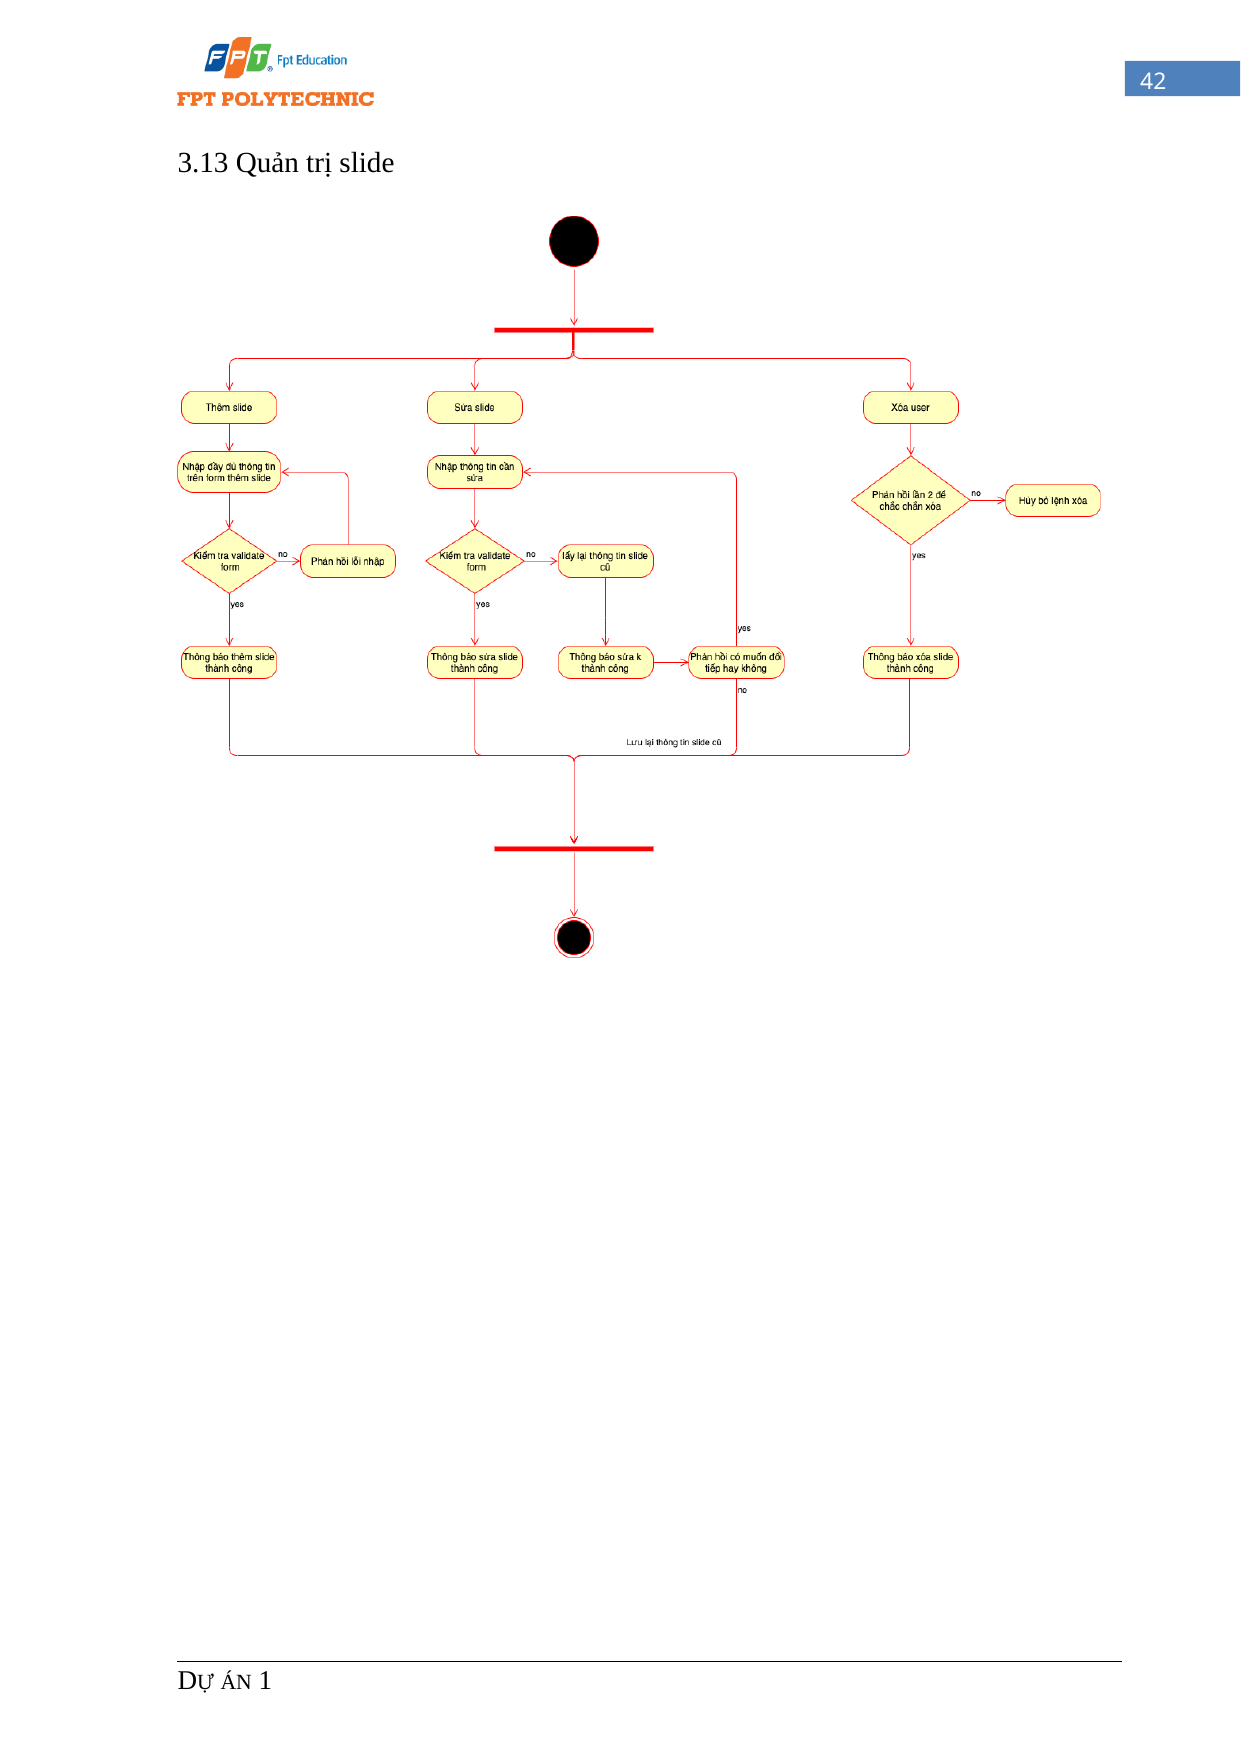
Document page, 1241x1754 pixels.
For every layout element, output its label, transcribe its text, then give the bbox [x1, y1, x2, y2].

text 3.13 Quản trị slide [177, 145, 1122, 179]
picture [177, 37, 375, 106]
picture [177, 212, 1101, 958]
